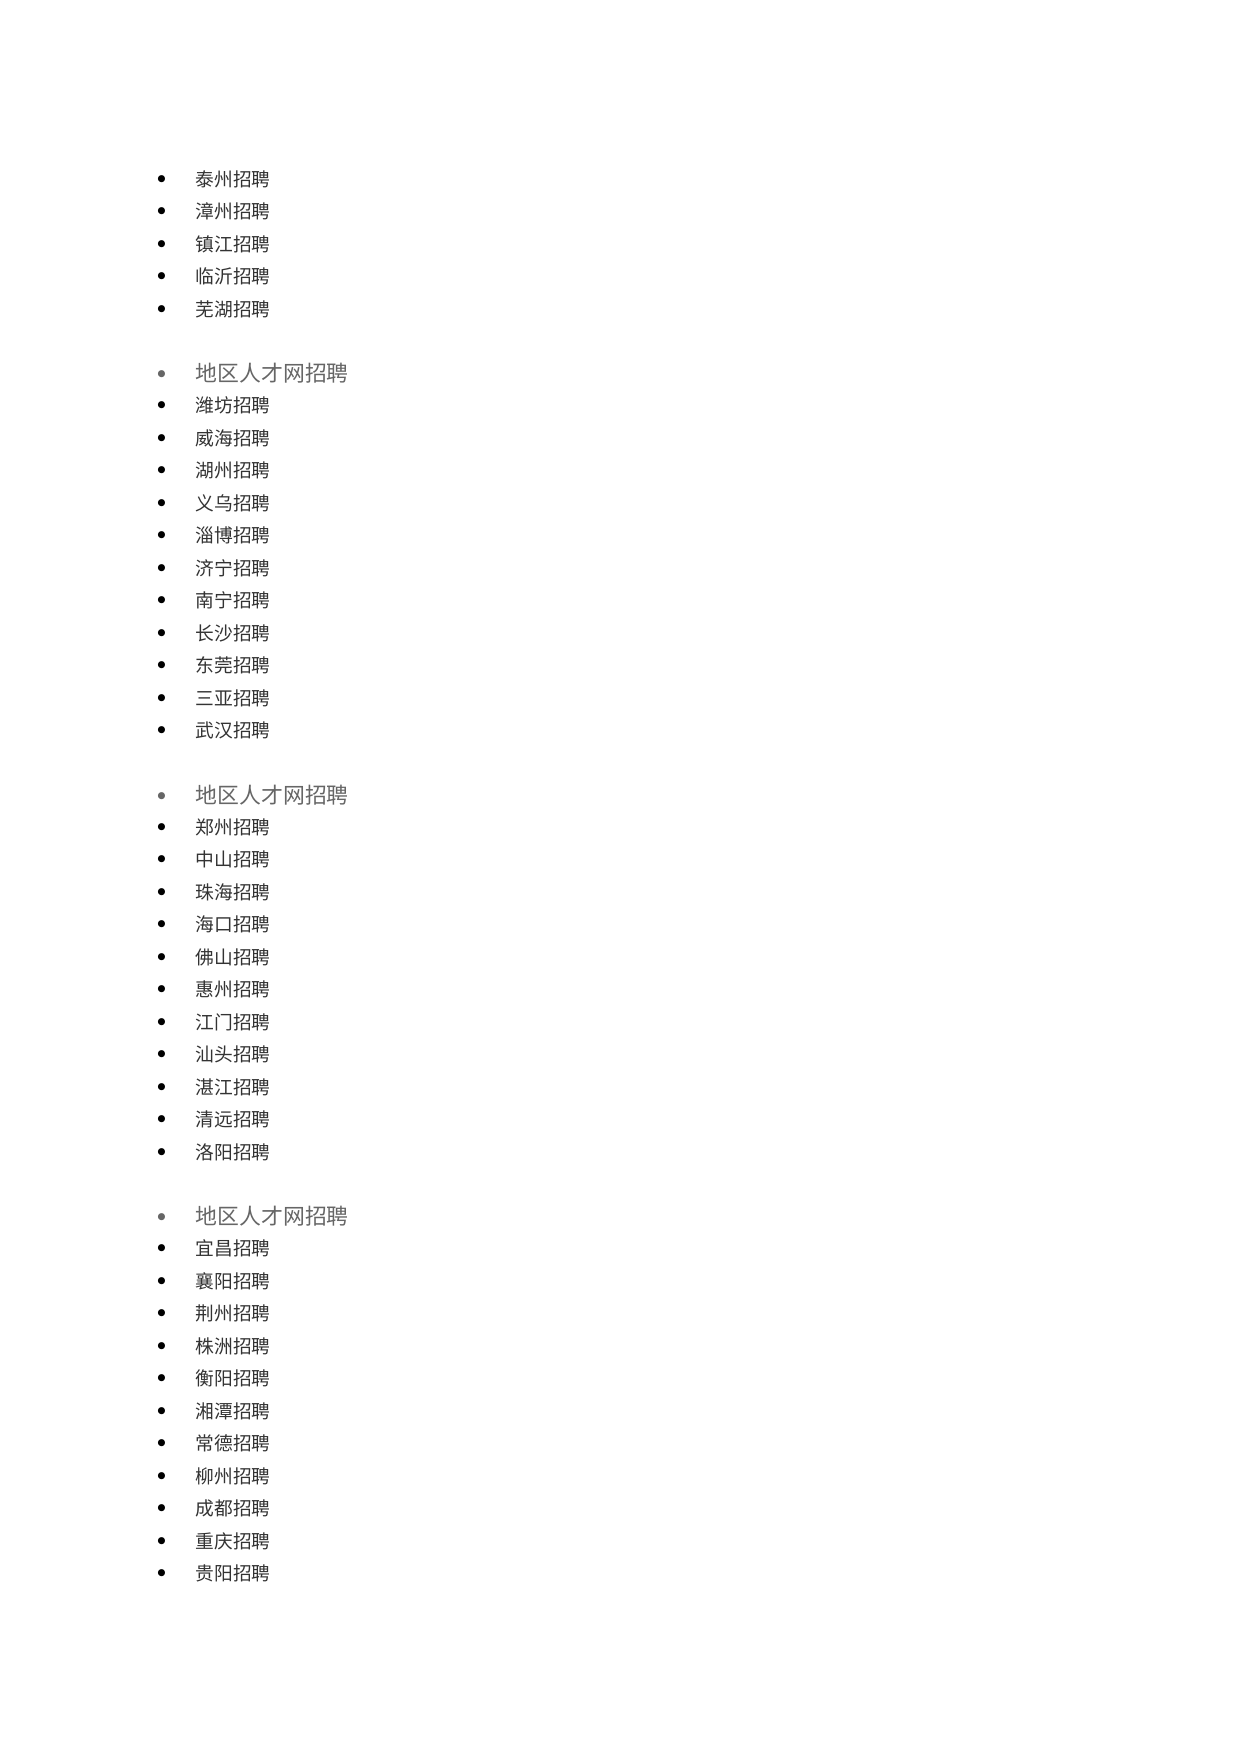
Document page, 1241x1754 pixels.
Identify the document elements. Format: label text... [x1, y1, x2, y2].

list 荆州招聘 [158, 1296, 998, 1329]
list 临沂招聘 [158, 259, 998, 292]
list 株洲招聘 [158, 1329, 998, 1361]
list 湛江招聘 [158, 1070, 998, 1102]
list 常德招聘 [158, 1426, 998, 1459]
list 宜昌招聘 [158, 1231, 998, 1264]
list 三亚招聘 [158, 681, 998, 713]
list 惠州招聘 [158, 972, 998, 1005]
list 长沙招聘 [158, 616, 998, 648]
list 成都招聘 [158, 1491, 998, 1524]
list 镇江招聘 [158, 227, 998, 259]
list 中山招聘 [158, 842, 998, 875]
list 泰州招聘 [158, 162, 998, 194]
list 襄阳招聘 [158, 1264, 998, 1296]
list 佛山招聘 [158, 940, 998, 972]
list 地区人才网招聘 [158, 777, 998, 810]
list 衡阳招聘 [158, 1361, 998, 1394]
list 湖州招聘 [158, 453, 998, 486]
list 贵阳招聘 [158, 1556, 998, 1589]
list 地区人才网招聘 [158, 356, 998, 388]
list 湘潭招聘 [158, 1394, 998, 1426]
list 郑州招聘 [158, 810, 998, 842]
list 海口招聘 [158, 907, 998, 940]
list 芜湖招聘 [158, 292, 998, 324]
list 武汉招聘 [158, 713, 998, 746]
list 江门招聘 [158, 1005, 998, 1037]
list 潍坊招聘 [158, 388, 998, 421]
list 重庆招聘 [158, 1524, 998, 1556]
list 珠海招聘 [158, 875, 998, 907]
list 东莞招聘 [158, 648, 998, 681]
list 义乌招聘 [158, 486, 998, 518]
list 威海招聘 [158, 421, 998, 453]
list 地区人才网招聘 [158, 1199, 998, 1231]
list 漳州招聘 [158, 194, 998, 227]
list 柳州招聘 [158, 1459, 998, 1491]
list 汕头招聘 [158, 1037, 998, 1070]
list 南宁招聘 [158, 583, 998, 616]
list 清远招聘 [158, 1102, 998, 1135]
list 洛阳招聘 [158, 1135, 998, 1167]
list 济宁招聘 [158, 551, 998, 583]
list 淄博招聘 [158, 518, 998, 551]
